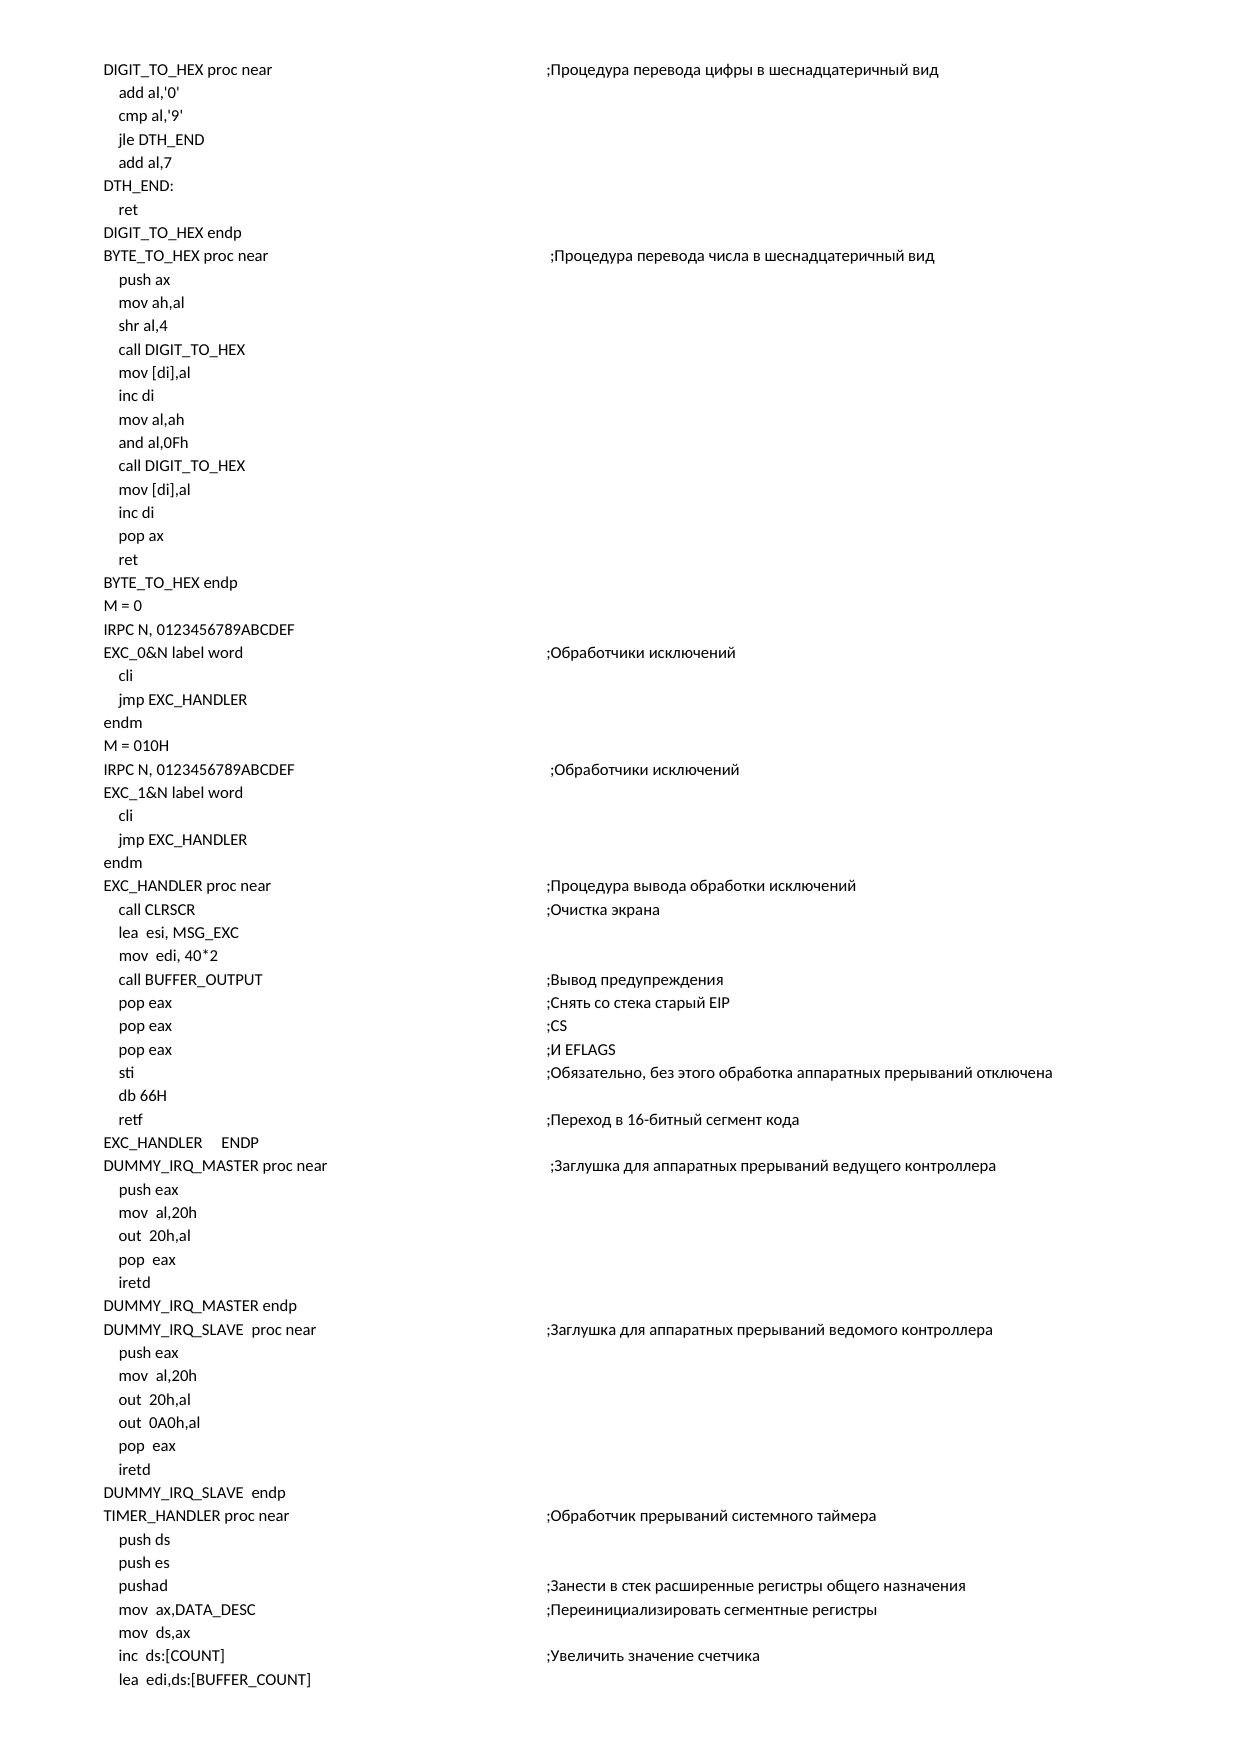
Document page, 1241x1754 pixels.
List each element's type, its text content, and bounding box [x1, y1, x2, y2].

text EXC_0&N label word ;Обработчики исключений [103, 642, 1152, 663]
text ret [103, 199, 1152, 219]
text DTH_END: [103, 176, 1152, 196]
text pop eax ;Снять со стека старый EIP [103, 992, 1152, 1013]
text call CLRSCR ;Очистка экрана [103, 899, 1152, 919]
text DIGIT_TO_HEX endp [103, 222, 1152, 243]
text endm [103, 712, 1152, 733]
text M = 0 [103, 596, 1152, 616]
text mov ds,ax [103, 1622, 1152, 1643]
text endm [103, 852, 1152, 873]
text BYTE_TO_HEX proc near ;Процедура перевода числа в шеснадцатеричный вид [103, 246, 1152, 266]
text pushad ;Занести в стек расширенные регистры общего назначения [103, 1576, 1152, 1596]
text BYTE_TO_HEX endp [103, 572, 1152, 593]
text push eax [103, 1342, 1152, 1363]
text EXC_1&N label word [103, 782, 1152, 803]
text mov ah,al [103, 292, 1152, 313]
text push es [103, 1552, 1152, 1573]
text lea edi,ds:[BUFFER_COUNT] [103, 1669, 1152, 1689]
text pop ax [103, 526, 1152, 546]
text DIGIT_TO_HEX proc near ;Процедура перевода цифры в шеснадцатеричный вид [103, 59, 1152, 79]
text call DIGIT_TO_HEX [103, 456, 1152, 476]
text TIMER_HANDLER proc near ;Обработчик прерываний системного таймера [103, 1506, 1152, 1526]
text M = 010H [103, 736, 1152, 756]
text lea esi, MSG_EXC [103, 922, 1152, 943]
text mov al,20h [103, 1366, 1152, 1386]
text shr al,4 [103, 316, 1152, 336]
text out 0A0h,al [103, 1412, 1152, 1433]
text inc di [103, 502, 1152, 523]
text pop eax [103, 1249, 1152, 1269]
text DUMMY_IRQ_SLAVE endp [103, 1482, 1152, 1503]
text inc ds:[COUNT] ;Увеличить значение счетчика [103, 1646, 1152, 1666]
text push ax [103, 269, 1152, 289]
text iretd [103, 1272, 1152, 1293]
text EXC_HANDLER proc near ;Процедура вывода обработки исключений [103, 876, 1152, 896]
text pop eax [103, 1436, 1152, 1456]
text jmp EXC_HANDLER [103, 829, 1152, 849]
text mov [di],al [103, 362, 1152, 383]
text cli [103, 806, 1152, 826]
text sti ;Обязательно, без этого обработка аппаратных прерываний отключена [103, 1062, 1152, 1083]
text IRPC N, 0123456789ABCDEF [103, 619, 1152, 639]
text DUMMY_IRQ_MASTER endp [103, 1296, 1152, 1316]
text mov edi, 40*2 [103, 946, 1152, 966]
text out 20h,al [103, 1226, 1152, 1246]
text mov al,ah [103, 409, 1152, 429]
text and al,0Fh [103, 432, 1152, 453]
text DUMMY_IRQ_MASTER proc near ;Заглушка для аппаратных прерываний ведущего контроллера [103, 1156, 1152, 1176]
text pop eax ;И EFLAGS [103, 1039, 1152, 1059]
text inc di [103, 386, 1152, 406]
text call DIGIT_TO_HEX [103, 339, 1152, 359]
text jle DTH_END [103, 129, 1152, 149]
text cmp al,'9' [103, 106, 1152, 126]
text IRPC N, 0123456789ABCDEF ;Обработчики исключений [103, 759, 1152, 779]
text cli [103, 666, 1152, 686]
text mov al,20h [103, 1202, 1152, 1223]
text mov ax,DATA_DESC ;Переинициализировать сегментные регистры [103, 1599, 1152, 1619]
text db 66H [103, 1086, 1152, 1106]
text push eax [103, 1179, 1152, 1199]
text jmp EXC_HANDLER [103, 689, 1152, 709]
text call BUFFER_OUTPUT ;Вывод предупреждения [103, 969, 1152, 989]
text out 20h,al [103, 1389, 1152, 1409]
text mov [di],al [103, 479, 1152, 499]
text pop eax ;CS [103, 1016, 1152, 1036]
text iretd [103, 1459, 1152, 1479]
text ret [103, 549, 1152, 569]
text add al,'0' [103, 82, 1152, 103]
text add al,7 [103, 152, 1152, 173]
text DUMMY_IRQ_SLAVE proc near ;Заглушка для аппаратных прерываний ведомого контроллера [103, 1319, 1152, 1339]
text EXC_HANDLER ENDP [103, 1132, 1152, 1153]
text push ds [103, 1529, 1152, 1549]
text retf ;Переход в 16-битный сегмент кода [103, 1109, 1152, 1129]
